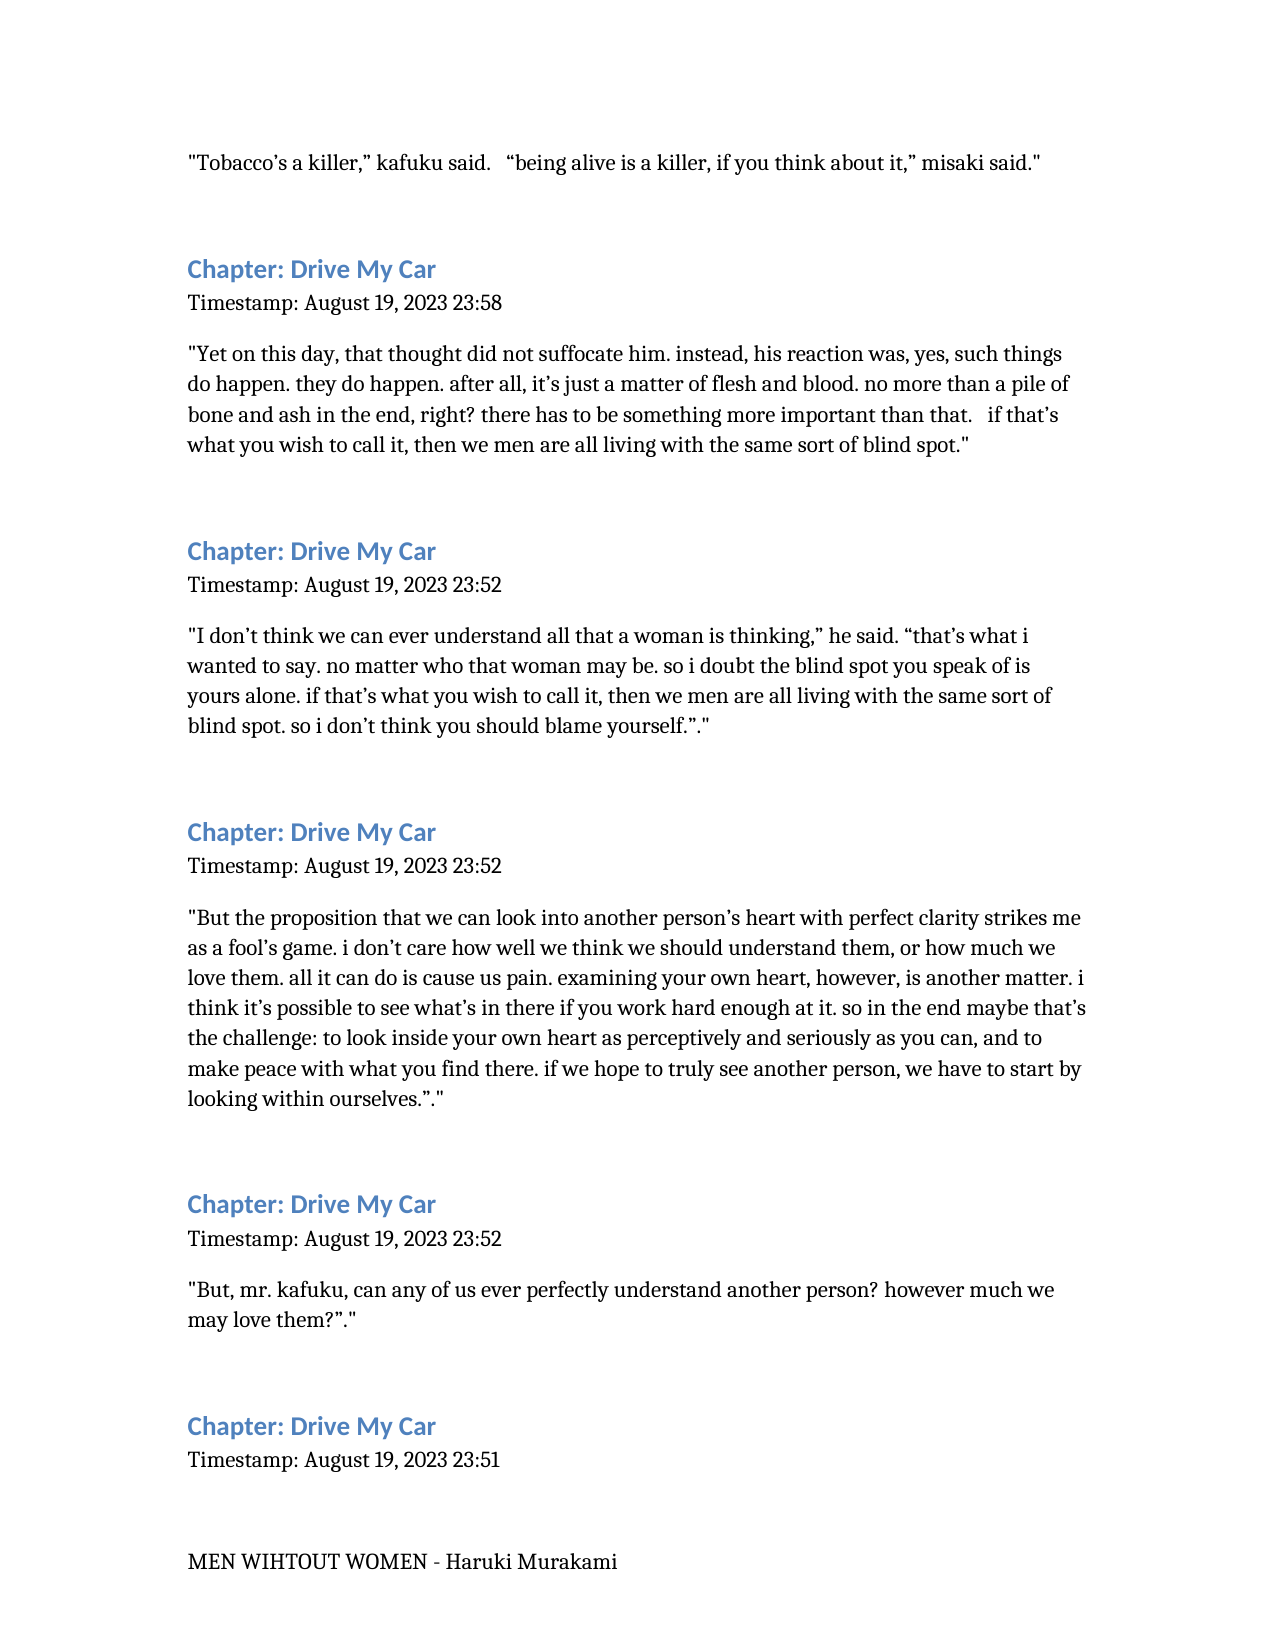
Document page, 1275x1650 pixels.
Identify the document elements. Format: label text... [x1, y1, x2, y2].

text "But the proposition that we can look into another person’s heart with perfect clarity strikes me as a fool’s game. i don’t care how well we think we should understand them, or how much we love them. all it can do is cause us pain. examining your own heart, however, is another matter. i think it’s possible to see what’s in there if you work hard enough at it. so in the end maybe that’s the challenge: to look inside your own heart as perceptively and seriously as you can, and to make peace with what you find there. if we hope to truly see another person, we have to start by looking within ourselves.”." [187, 904, 1087, 1112]
subtitle Chapter: Drive My Car [187, 252, 1087, 285]
text Timestamp: August 19, 2023 23:58 [187, 290, 1087, 316]
subtitle Chapter: Drive My Car [187, 1409, 1087, 1442]
text "Tobacco’s a killer,” kafuku said. “being alive is a killer, if you think about it,” misaki said." [187, 150, 1087, 176]
text Timestamp: August 19, 2023 23:51 [187, 1447, 1087, 1473]
text Timestamp: August 19, 2023 23:52 [187, 572, 1087, 598]
text Timestamp: August 19, 2023 23:52 [187, 853, 1087, 880]
subtitle Chapter: Drive My Car [187, 815, 1087, 848]
text "I don’t think we can ever understand all that a woman is thinking,” he said. “that’s what i wanted to say. no matter who that woman may be. so i doubt the blind spot you speak of is yours alone. if that’s what you wish to call it, then we men are all living with the same sort of blind spot. so i don’t think you should blame yourself.”." [187, 623, 1087, 740]
text Timestamp: August 19, 2023 23:52 [187, 1226, 1087, 1252]
subtitle Chapter: Drive My Car [187, 1188, 1087, 1221]
subtitle Chapter: Drive My Car [187, 534, 1087, 567]
text "But, mr. kafuku, can any of us ever perfectly understand another person? however much we may love them?”." [187, 1277, 1087, 1333]
text "Yet on this day, that thought did not suffocate him. instead, his reaction was, yes, such things do happen. they do happen. after all, it’s just a matter of flesh and blood. no more than a pile of bone and ash in the end, right? there has to be something more important than that. if that’s what you wish to call it, then we men are all living with the same sort of blind spot." [187, 341, 1087, 458]
